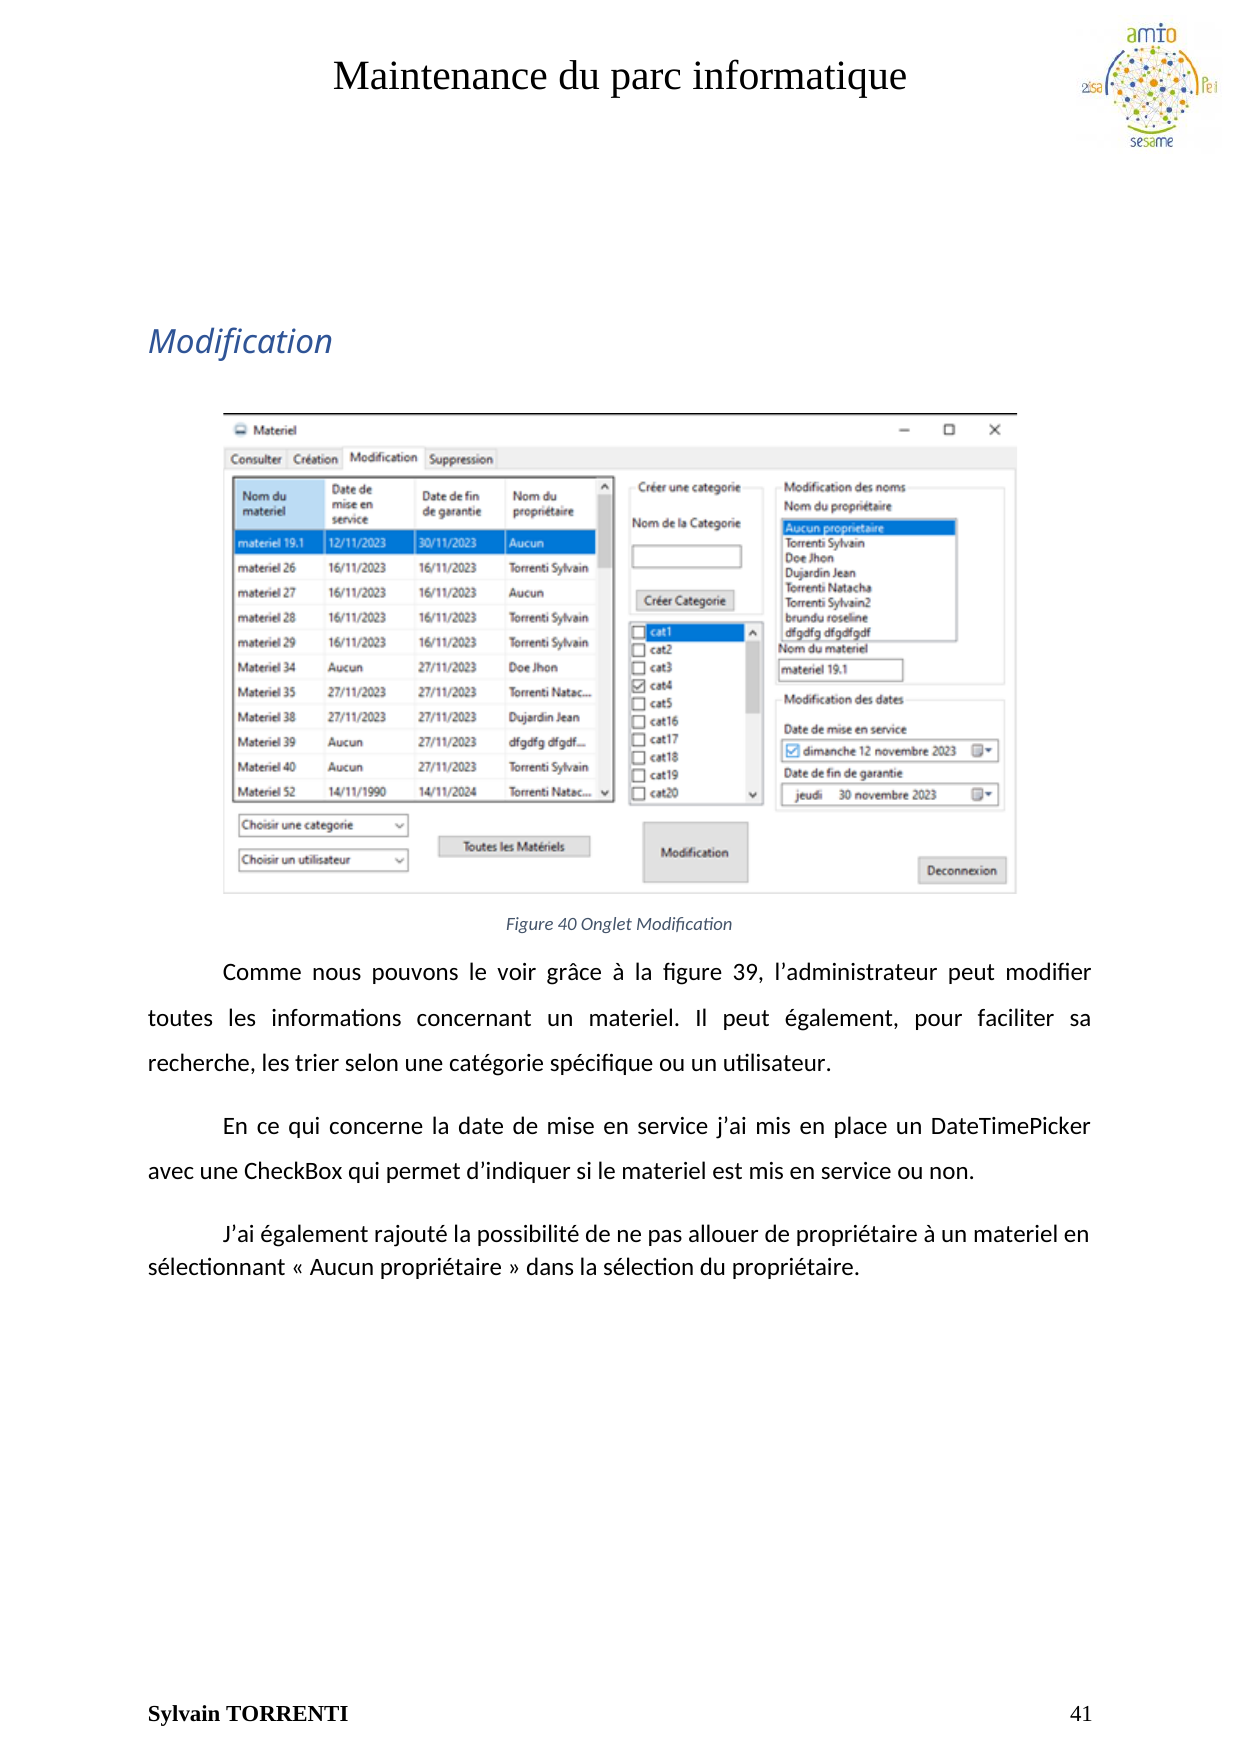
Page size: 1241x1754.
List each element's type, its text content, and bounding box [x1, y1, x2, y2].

text J’ai également rajouté la possibilité de ne pas allouer de propriétaire à un materiel en sélectionnant « Aucun propriétaire » dans la sélection du propriétaire. [148, 1218, 1093, 1281]
text Comme nous pouvons le voir grâce à la figure 39, l’administrateur peut modifier toutes les informations concernant un materiel. Il peut également, pour faciliter sa recherche, les trier selon une catégorie spécifique ou un utilisateur. [148, 956, 1093, 1078]
subtitle Modification [148, 318, 1093, 363]
text En ce qui concerne la date de mise en service j’ai mis en place un DateTimePicker avec une CheckBox qui permet d’indiquer si le materiel est mis en service ou non. [148, 1110, 1093, 1186]
picture [223, 413, 1018, 894]
text Figure 40 Onglet Modification [148, 912, 1093, 935]
picture [1076, 15, 1224, 154]
